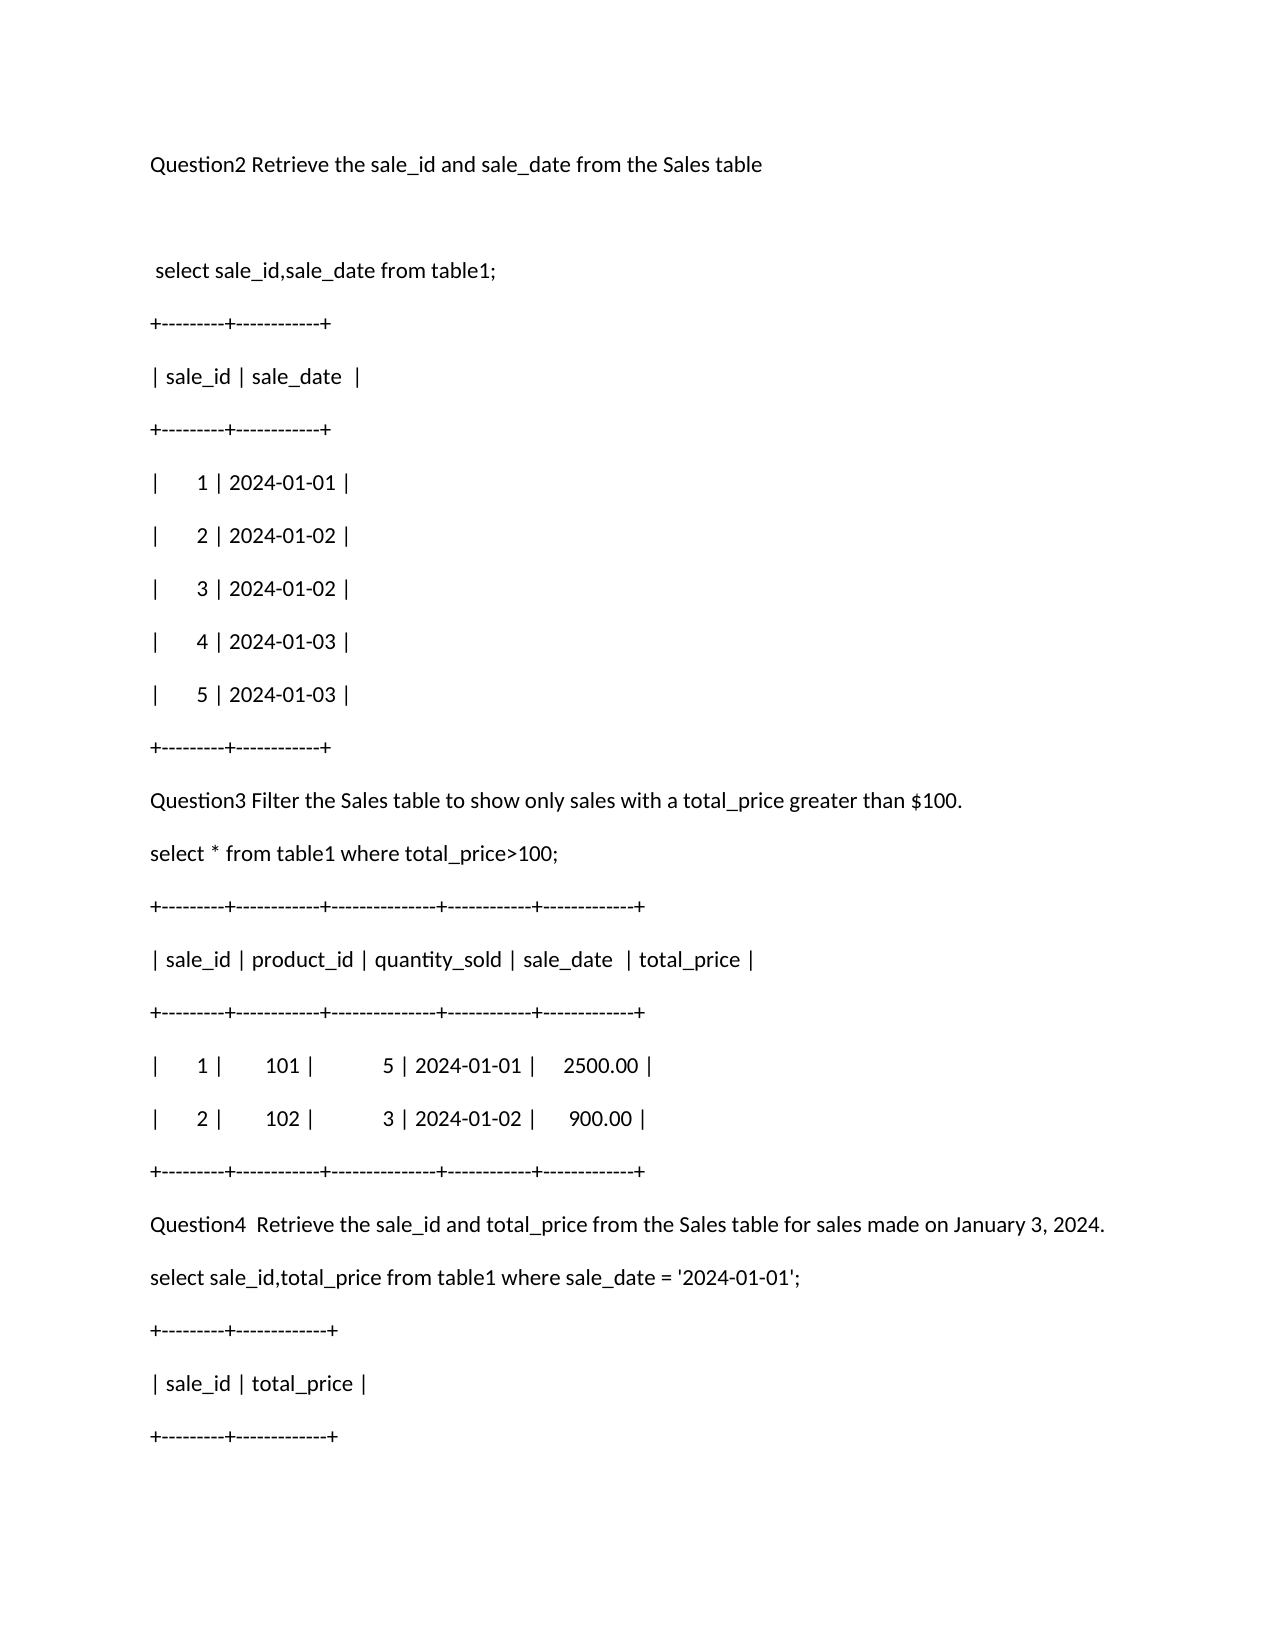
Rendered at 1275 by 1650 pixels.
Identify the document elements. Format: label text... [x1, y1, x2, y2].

text Question2 Retrieve the sale_id and sale_date from the Sales table [150, 150, 1125, 178]
text +---------+------------+ [150, 415, 1125, 443]
text Question4 Retrieve the sale_id and total_price from the Sales table for sales made on January 3, 2024. [150, 1210, 1125, 1238]
text select sale_id,total_price from table1 where sale_date = '2024-01-01'; [150, 1263, 1125, 1291]
text +---------+------------+ [150, 309, 1125, 337]
text +---------+-------------+ [150, 1422, 1125, 1451]
text | 3 | 2024-01-02 | [150, 574, 1125, 602]
text +---------+------------+---------------+------------+-------------+ [150, 892, 1125, 920]
text | sale_id | sale_date | [150, 362, 1125, 390]
text | 5 | 2024-01-03 | [150, 680, 1125, 708]
text | 1 | 2024-01-01 | [150, 468, 1125, 496]
text | 1 | 101 | 5 | 2024-01-01 | 2500.00 | [150, 1051, 1125, 1079]
text select * from table1 where total_price>100; [150, 839, 1125, 867]
text | 2 | 2024-01-02 | [150, 521, 1125, 549]
text +---------+------------+---------------+------------+-------------+ [150, 998, 1125, 1026]
text | 4 | 2024-01-03 | [150, 627, 1125, 655]
text +---------+------------+---------------+------------+-------------+ [150, 1157, 1125, 1185]
text | sale_id | total_price | [150, 1369, 1125, 1397]
text +---------+-------------+ [150, 1316, 1125, 1344]
text +---------+------------+ [150, 733, 1125, 761]
text Question3 Filter the Sales table to show only sales with a total_price greater than $100. [150, 786, 1125, 814]
text | sale_id | product_id | quantity_sold | sale_date | total_price | [150, 945, 1125, 973]
text | 2 | 102 | 3 | 2024-01-02 | 900.00 | [150, 1104, 1125, 1132]
text select sale_id,sale_date from table1; [150, 256, 1125, 284]
